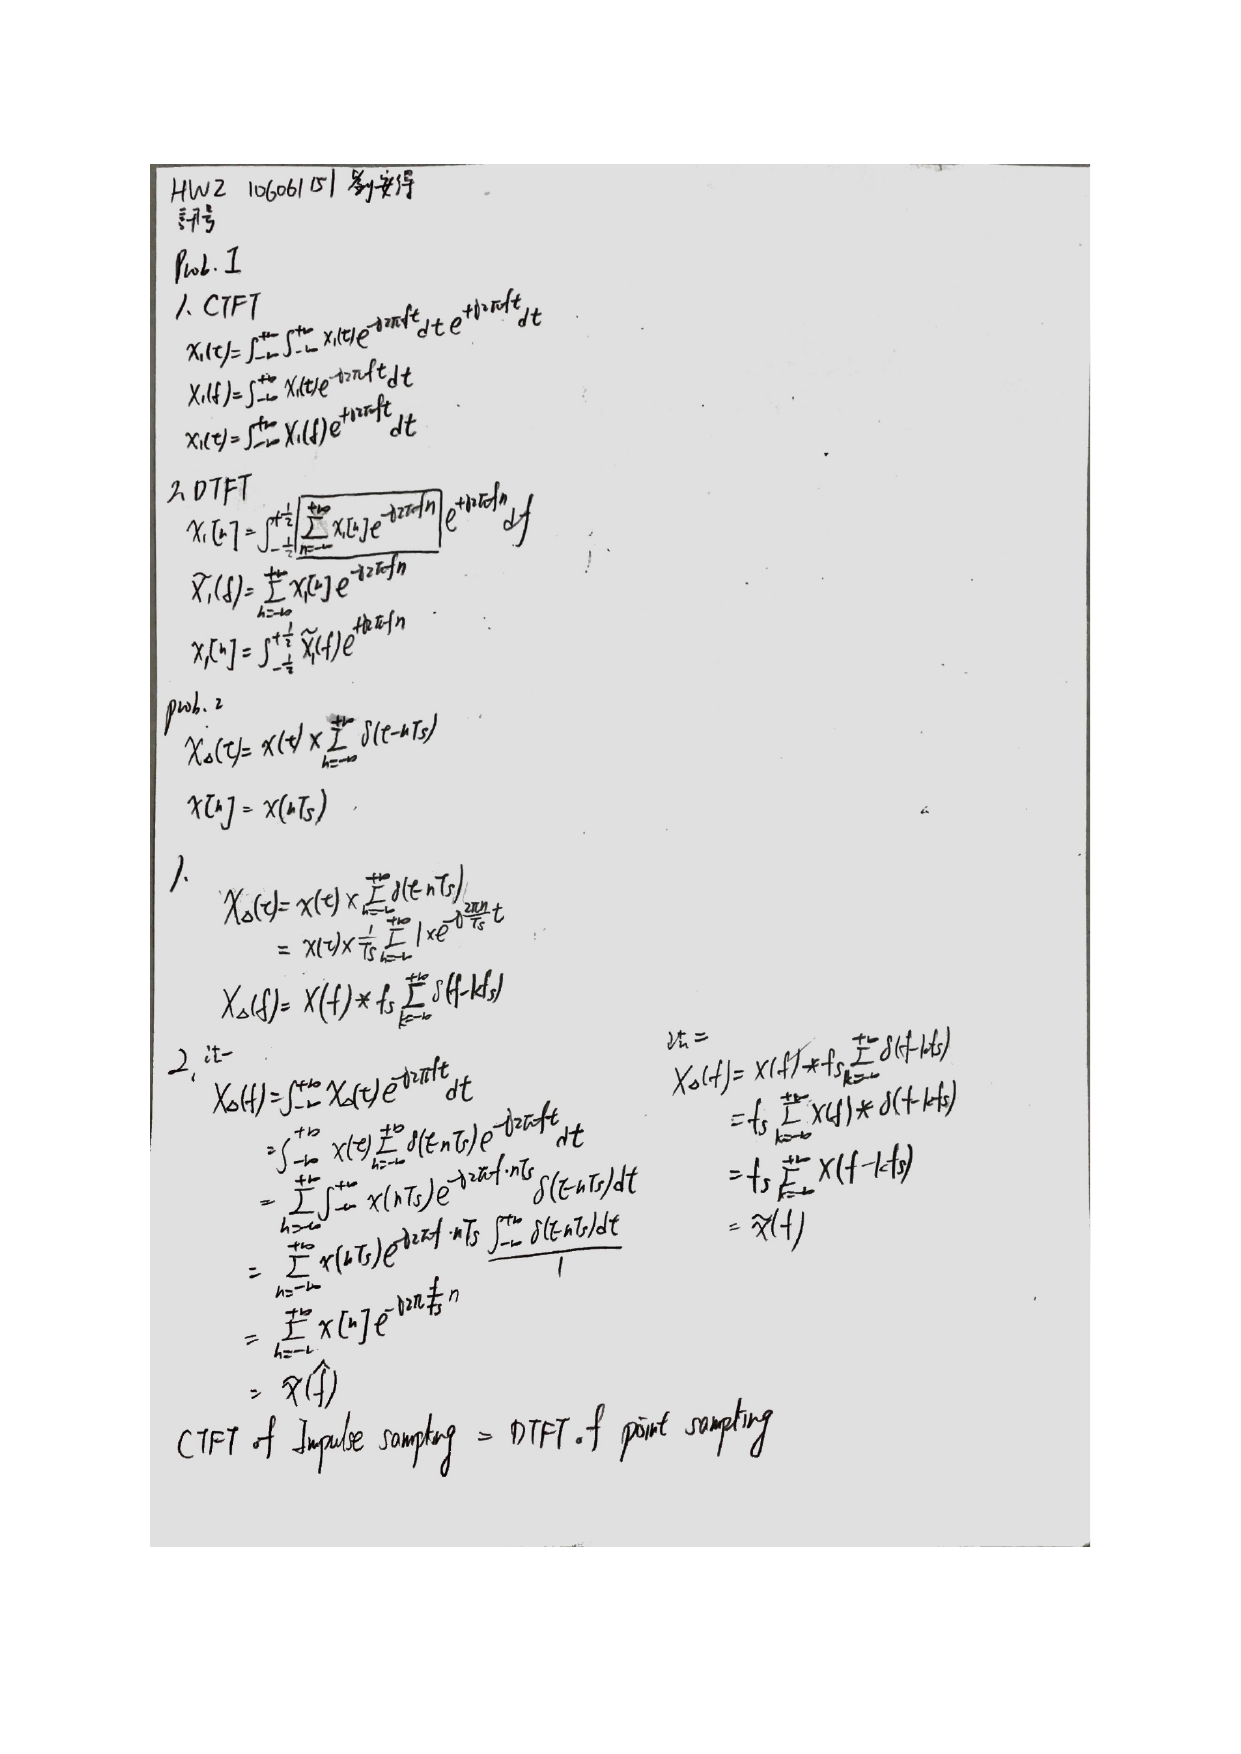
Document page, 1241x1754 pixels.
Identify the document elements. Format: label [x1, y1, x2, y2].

picture [150, 164, 1091, 1547]
